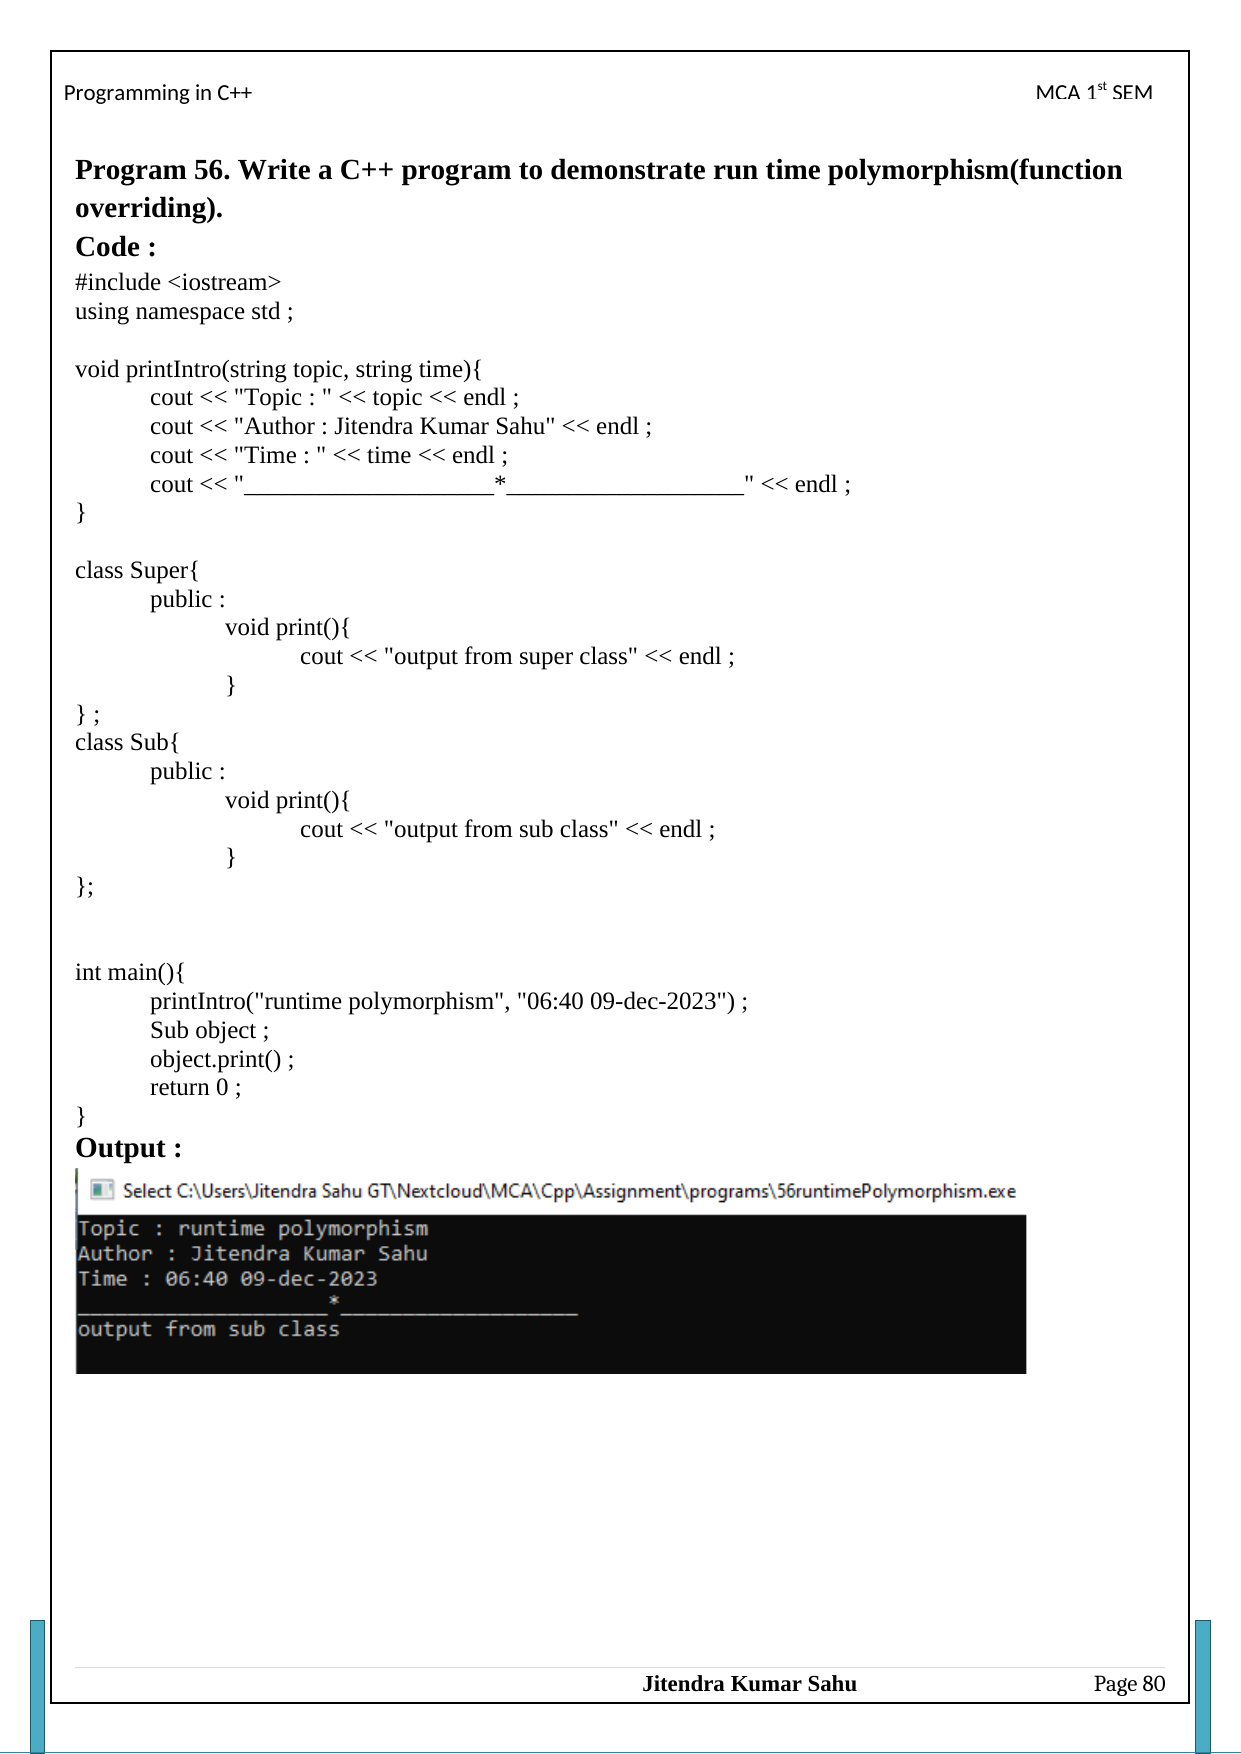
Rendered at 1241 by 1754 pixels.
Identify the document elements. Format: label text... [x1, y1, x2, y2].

text }; [75, 871, 1165, 900]
text cout << "output from super class" << endl ; [75, 641, 1165, 670]
text Output : [75, 1130, 1165, 1163]
text Code : [75, 229, 1165, 262]
text cout << "output from sub class" << endl ; [75, 814, 1165, 842]
subtitle Program 56. Write a C++ program to demonstrate run time polymorphism(function overriding). [75, 152, 1165, 224]
text int main(){ [75, 957, 1165, 986]
text cout << "Author : Jitendra Kumar Sahu" << endl ; [75, 411, 1165, 440]
text void print(){ [75, 785, 1165, 814]
text using namespace std ; [75, 296, 1165, 325]
text Sub object ; [75, 1015, 1165, 1044]
text } ; [75, 699, 1165, 727]
text } [75, 497, 1165, 526]
text } [75, 670, 1165, 699]
text cout << "Topic : " << topic << endl ; [75, 382, 1165, 411]
text cout << "____________________*___________________" << endl ; [75, 469, 1165, 497]
text class Super{ [75, 555, 1165, 584]
text #include <iostream> [75, 267, 1165, 296]
text cout << "Time : " << time << endl ; [75, 440, 1165, 469]
text return 0 ; [75, 1072, 1165, 1101]
text printIntro("runtime polymorphism", "06:40 09-dec-2023") ; [75, 986, 1165, 1015]
text void print(){ [75, 612, 1165, 641]
text class Sub{ [75, 727, 1165, 756]
text void printIntro(string topic, string time){ [75, 354, 1165, 382]
text public : [75, 584, 1165, 612]
text object.print() ; [75, 1044, 1165, 1072]
text } [75, 842, 1165, 871]
text } [75, 1101, 1165, 1130]
text public : [75, 756, 1165, 785]
picture [75, 1168, 1027, 1374]
